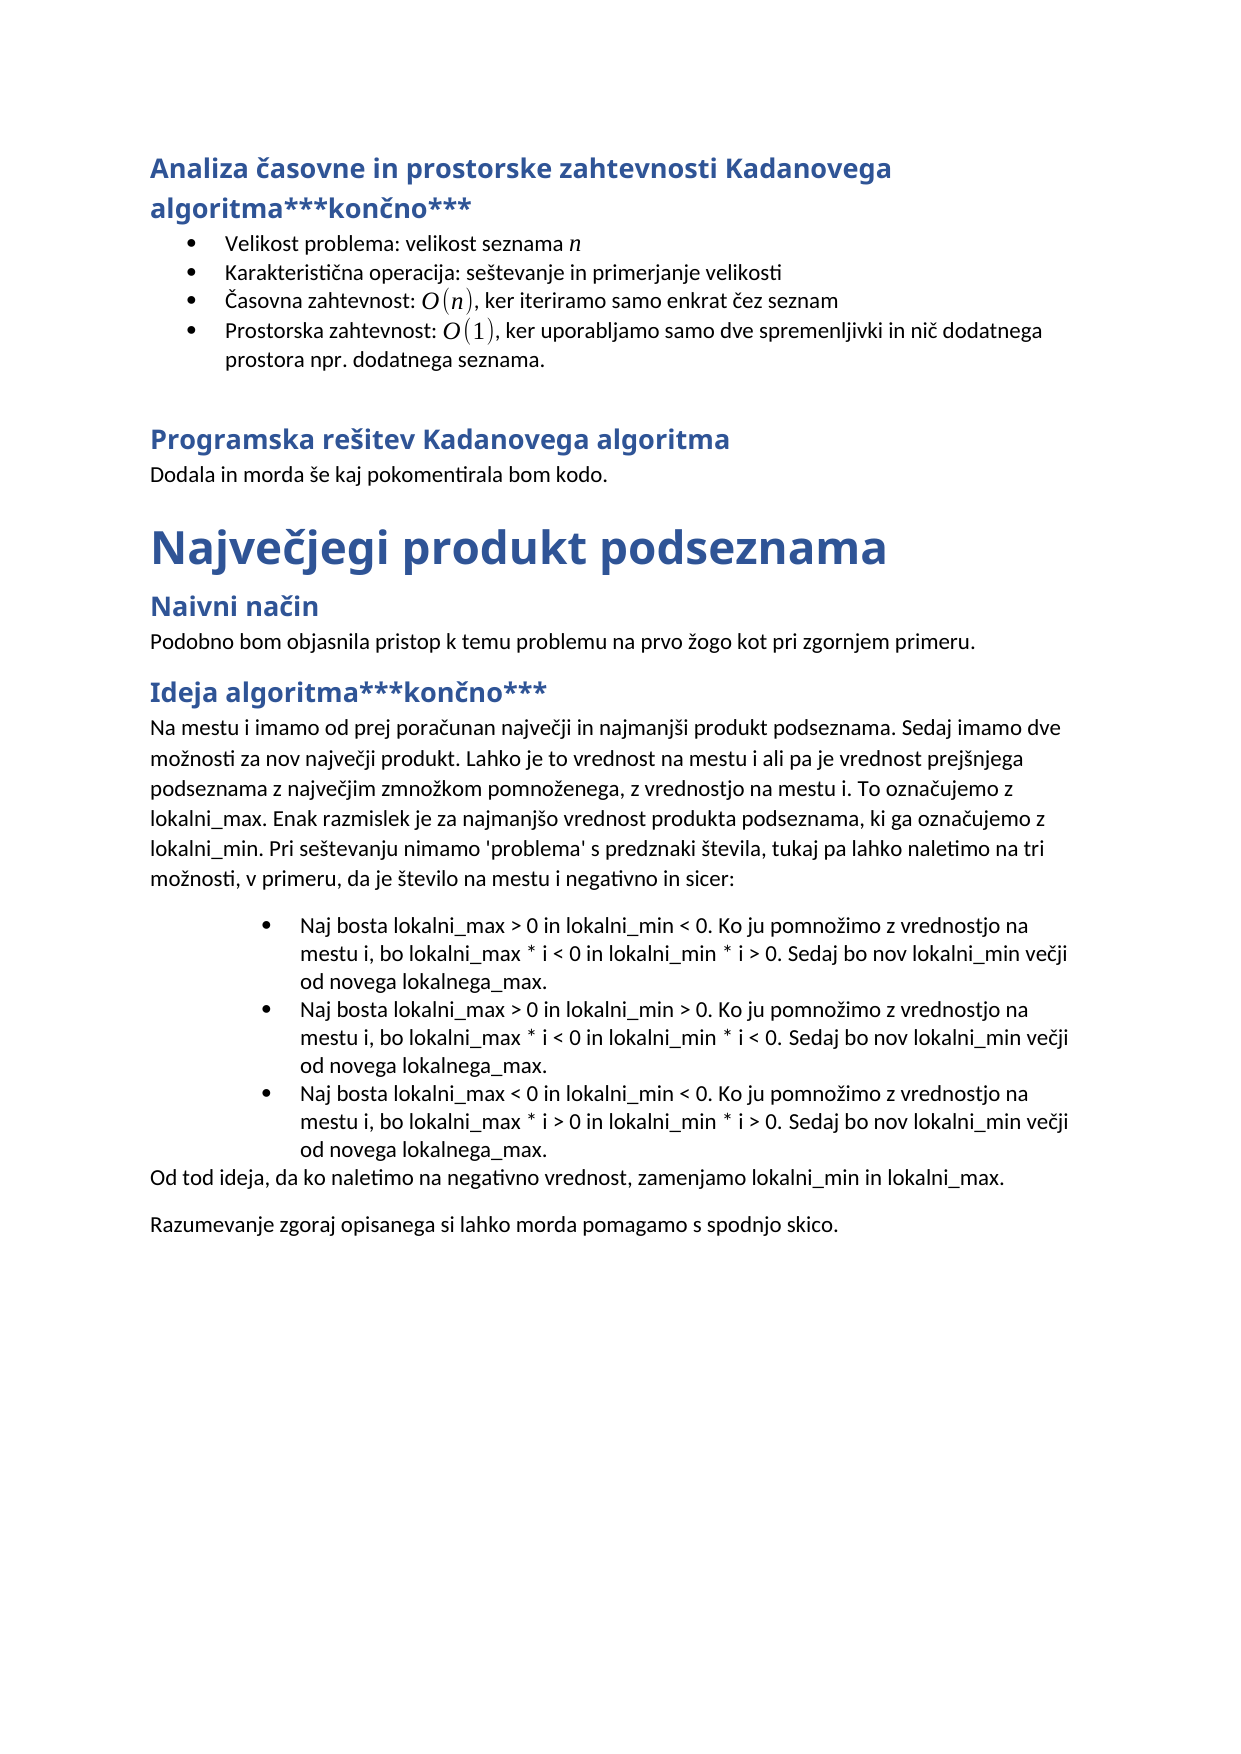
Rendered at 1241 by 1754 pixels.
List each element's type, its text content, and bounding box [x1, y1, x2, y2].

subtitle Programska rešitev Kadanovega algoritma [150, 421, 1090, 457]
subtitle Naivni način [150, 587, 1090, 624]
list Naj bosta lokalni_max < 0 in lokalni_min < 0. Ko ju pomnožimo z vrednostjo na mestu i, bo lokalni_max * i > 0 in lokalni_min * i > 0. Sedaj bo nov lokalni_min večji od novega lokalnega_max. [262, 1079, 1090, 1163]
text Od tod ideja, da ko naletimo na negativno vrednost, zamenjamo lokalni_min in lokalni_max. [150, 1163, 1090, 1192]
text Na mestu i imamo od prej poračunan največji in najmanjši produkt podseznama. Sedaj imamo dve možnosti za nov največji produkt. Lahko je to vrednost na mestu i ali pa je vrednost prejšnjega podseznama z največjim zmnožkom pomnoženega, z vrednostjo na mestu i. To označujemo z lokalni_max. Enak razmislek je za najmanjšo vrednost produkta podseznama, ki ga označujemo z lokalni_min. Pri seštevanju nimamo 'problema' s predznaki števila, tukaj pa lahko naletimo na tri možnosti, v primeru, da je število na mestu i negativno in sicer: [150, 713, 1090, 892]
list Naj bosta lokalni_max > 0 in lokalni_min > 0. Ko ju pomnožimo z vrednostjo na mestu i, bo lokalni_max * i < 0 in lokalni_min * i < 0. Sedaj bo nov lokalni_min večji od novega lokalnega_max. [262, 995, 1090, 1079]
list Časovna zahtevnost: , ker iteriramo samo enkrat čez seznam [187, 286, 1090, 316]
text Dodala in morda še kaj pokomentirala bom kodo. [150, 460, 1090, 488]
list Prostorska zahtevnost: , ker uporabljamo samo dve spremenljivki in nič dodatnega prostora npr. dodatnega seznama. [187, 316, 1090, 374]
list Karakteristična operacija: seštevanje in primerjanje velikosti [187, 258, 1090, 286]
text Podobno bom objasnila pristop k temu problemu na prvo žogo kot pri zgornjem primeru. [150, 627, 1090, 655]
list Velikost problema: velikost seznama [187, 229, 1090, 258]
subtitle Največjegi produkt podseznama [150, 516, 1090, 578]
subtitle Ideja algoritma***končno*** [150, 674, 1090, 711]
text Razumevanje zgoraj opisanega si lahko morda pomagamo s spodnjo skico. [150, 1210, 1090, 1238]
list Naj bosta lokalni_max > 0 in lokalni_min < 0. Ko ju pomnožimo z vrednostjo na mestu i, bo lokalni_max * i < 0 in lokalni_min * i > 0. Sedaj bo nov lokalni_min večji od novega lokalnega_max. [262, 911, 1090, 995]
subtitle Analiza časovne in prostorske zahtevnosti Kadanovega algoritma***končno*** [150, 150, 1090, 227]
